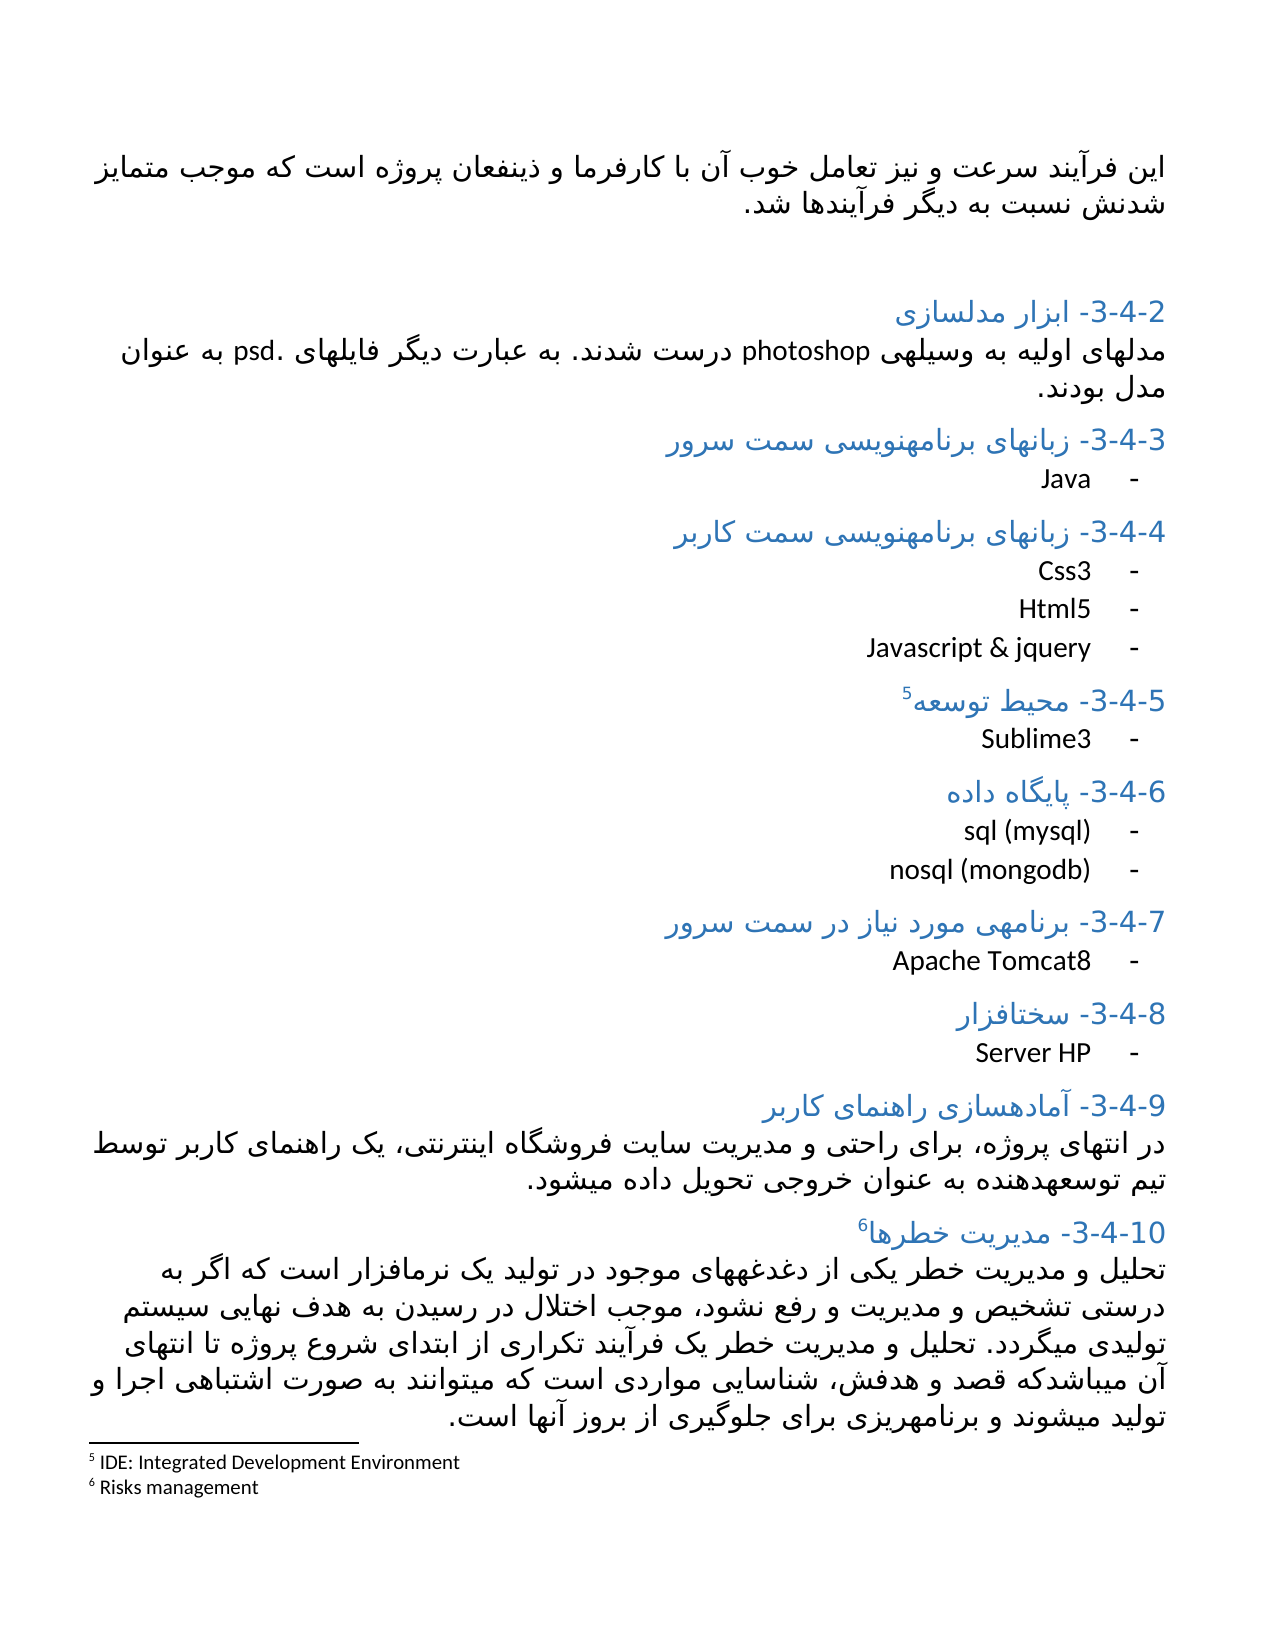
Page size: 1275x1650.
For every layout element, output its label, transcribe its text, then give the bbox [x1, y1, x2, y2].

subtitle 3-4-4- زبانهای برنامهنویسی سمت کاربر [89, 515, 1167, 549]
subtitle 3-4-2- ابزار مدلسازی [89, 295, 1167, 329]
list sql (mysql) [89, 812, 1129, 848]
subtitle 3-4-3- زبانهای برنامهنویسی سمت سرور [89, 423, 1167, 457]
text در انتهای پروژه، برای راحتی و مدیریت سایت فروشگاه اینترنتی، یک راهنمای کاربر توسط تیم توسعهدهنده به عنوان خروجی تحویل داده میشود. [89, 1126, 1167, 1197]
text مدلهای اولیه به وسیلهی photoshop درست شدند. به عبارت دیگر فایلهای .psd به عنوان مدل بودند. [89, 332, 1167, 404]
subtitle 3-4-10- مدیریت خطرها [89, 1216, 1167, 1250]
list Sublime3 [89, 721, 1129, 756]
subtitle 3-4-5- محیط توسعه [89, 684, 1167, 718]
subtitle 3-4-8- سختافزار [89, 998, 1167, 1032]
list Server HP [89, 1034, 1129, 1070]
list Html5 [89, 590, 1129, 626]
subtitle 3-4-7- برنامهی مورد نیاز در سمت سرور [89, 906, 1167, 940]
subtitle 3-4-9- آمادهسازی راهنمای کاربر [89, 1089, 1167, 1123]
list Css3 [89, 552, 1129, 587]
list Apache Tomcat8 [89, 942, 1129, 978]
subtitle 3-4-6- پایگاه داده [89, 776, 1167, 809]
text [89, 150, 1167, 221]
text تحلیل و مدیریت خطر یکی از دغدغههای موجود در تولید یک نرمافزار است که اگر به درستی تشخیص و مدیریت و رفع نشود، موجب اختلال در رسیدن به هدف نهایی سیستم تولیدی میگردد. تحلیل و مدیریت خطر یک فرآیند تکراری از ابتدای شروع پروژه تا انتهای آن میباشدکه قصد و هدفش، شناسایی مواردی است که میتوانند به صورت اشتباهی اجرا و تولید میشوند و برنامهریزی برای جلوگیری از بروز آنها است. [89, 1253, 1167, 1433]
list Java [89, 460, 1129, 496]
list Javascript & jquery [89, 629, 1129, 664]
list nosql (mongodb) [89, 851, 1129, 886]
